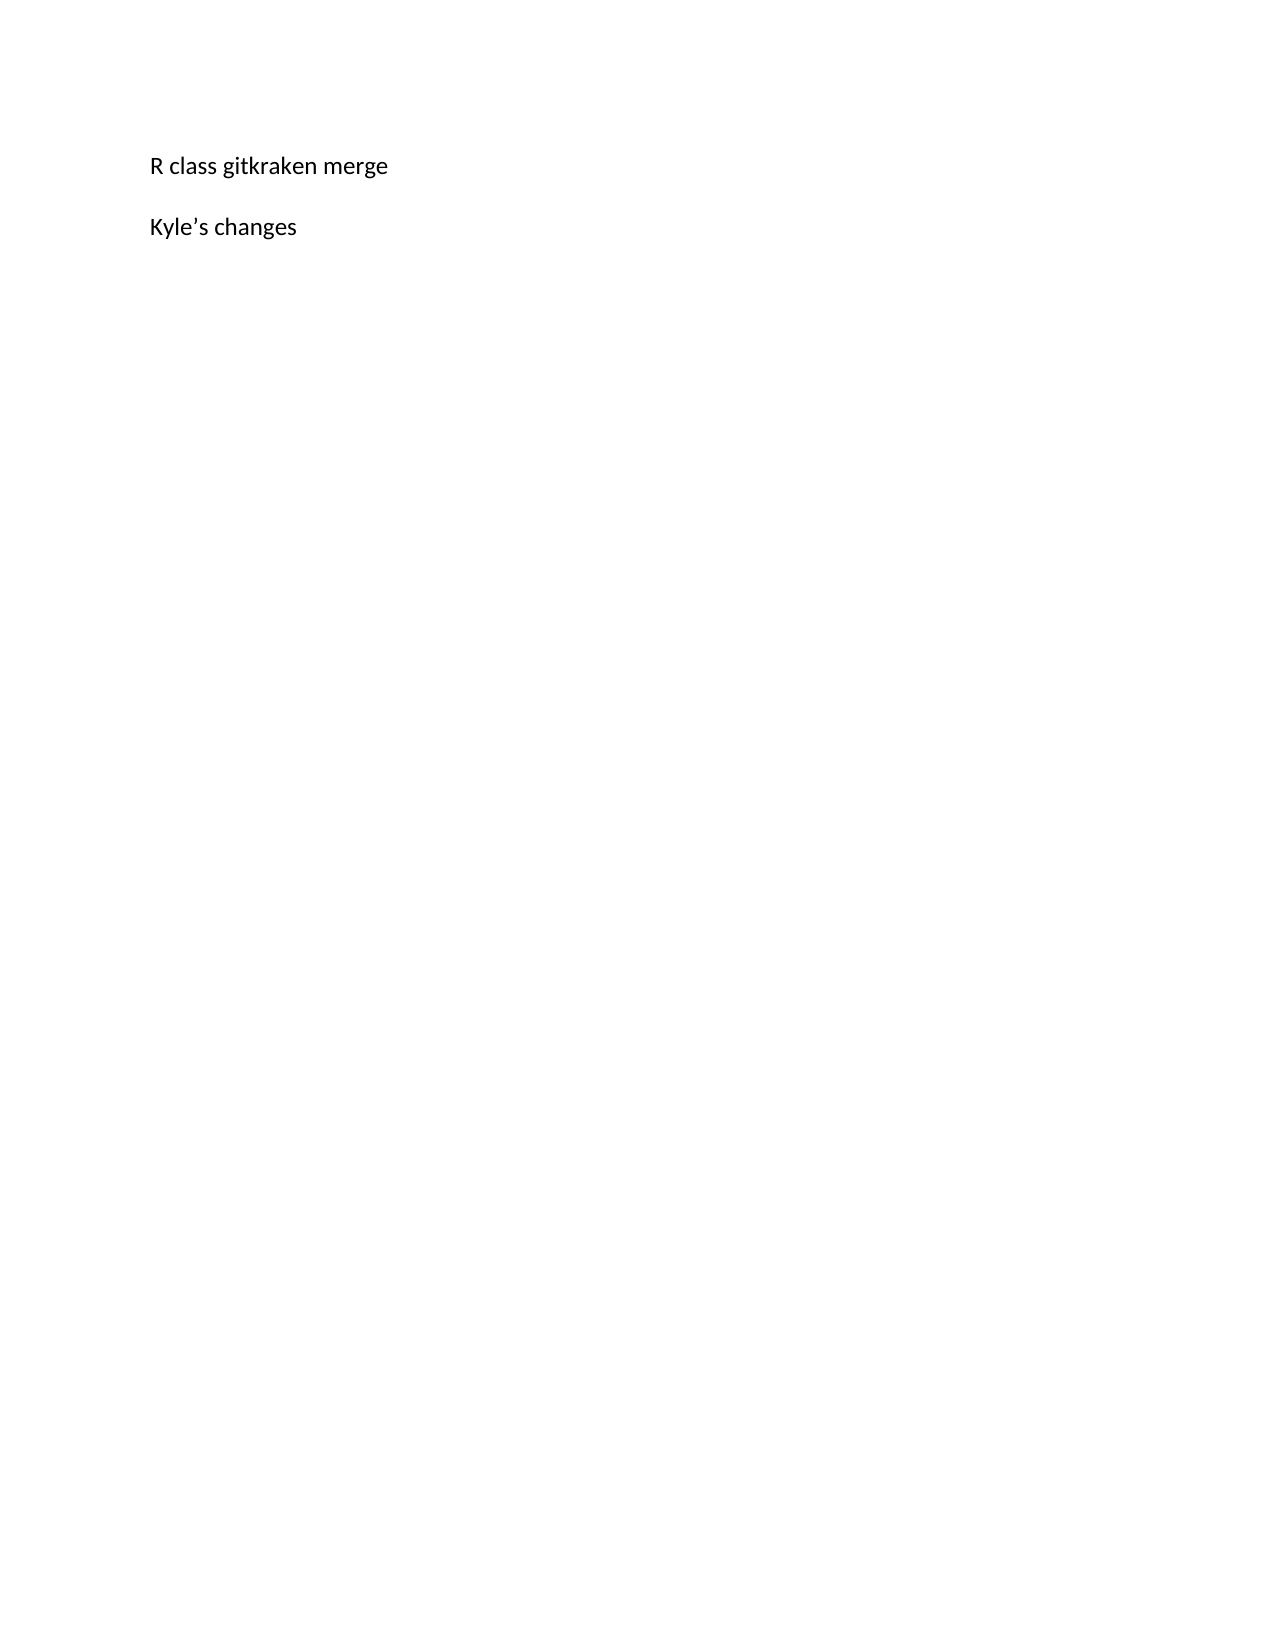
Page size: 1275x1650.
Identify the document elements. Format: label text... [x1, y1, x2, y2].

text Kyle’s changes [150, 211, 1125, 242]
text R class gitkraken merge [150, 150, 1125, 181]
